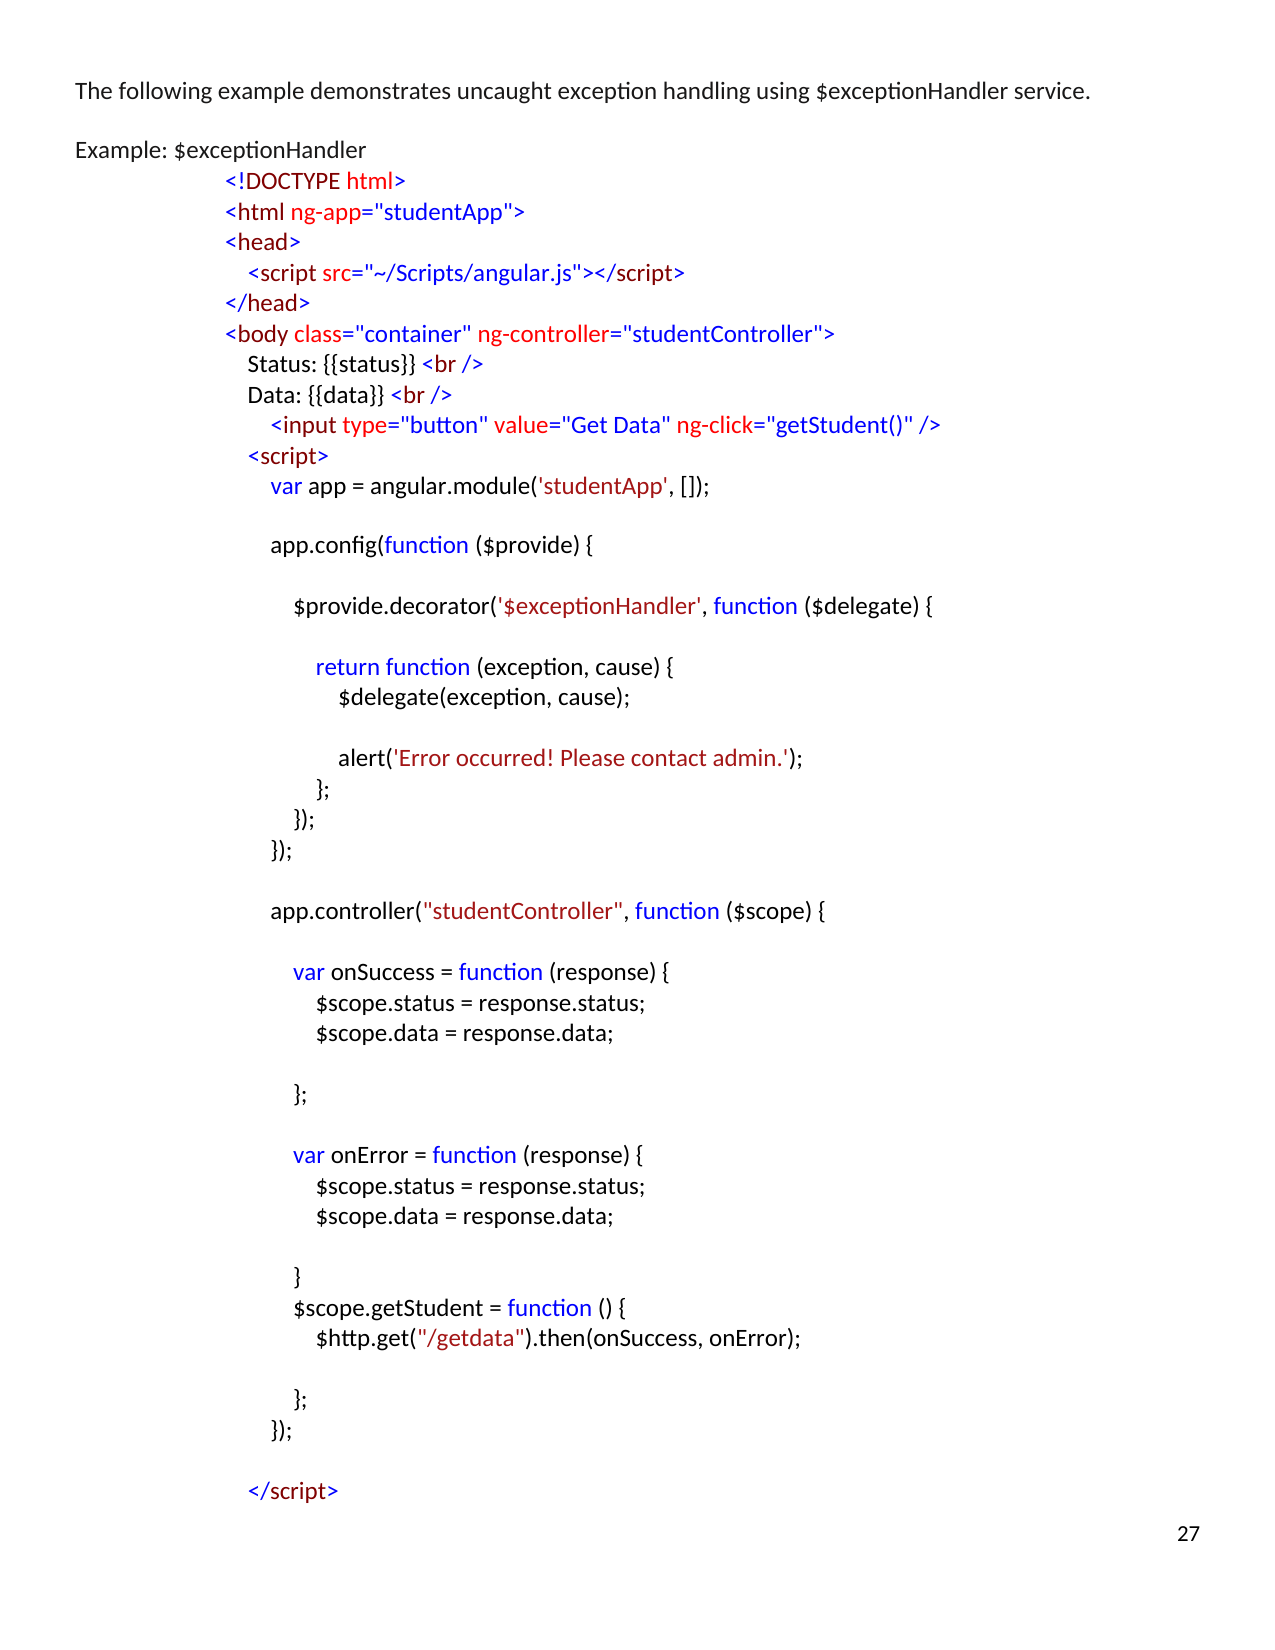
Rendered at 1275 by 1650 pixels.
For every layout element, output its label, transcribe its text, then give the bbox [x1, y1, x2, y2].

text The following example demonstrates uncaught exception handling using $exceptionHandler service. [75, 75, 1200, 106]
text </script> [225, 1475, 1200, 1506]
text Status: {{status}} <br /> [225, 348, 1200, 379]
text $scope.data = response.data; [225, 1200, 1200, 1231]
text }); [225, 834, 1200, 865]
text <body class="container" ng-controller="studentController"> [225, 318, 1200, 348]
text $http.get("/getdata").then(onSuccess, onError); [225, 1322, 1200, 1353]
text <html ng-app="studentApp"> [225, 196, 1200, 226]
text </head> [225, 287, 1200, 318]
text $provide.decorator('$exceptionHandler', function ($delegate) { [225, 590, 1200, 621]
text $scope.data = response.data; [225, 1017, 1200, 1048]
text <head> [225, 226, 1200, 257]
text app.controller("studentController", function ($scope) { [225, 895, 1200, 926]
text }); [225, 804, 1200, 834]
text app.config(function ($provide) { [225, 529, 1200, 559]
text $scope.getStudent = function () { [225, 1292, 1200, 1322]
text }; [225, 1078, 1200, 1109]
text $scope.status = response.status; [225, 987, 1200, 1017]
text } [225, 1261, 1200, 1292]
text <input type="button" value="Get Data" ng-click="getStudent()" /> [225, 409, 1200, 440]
text $delegate(exception, cause); [225, 682, 1200, 712]
text }; [225, 773, 1200, 804]
text <script src="~/Scripts/angular.js"></script> [225, 257, 1200, 287]
text Data: {{data}} <br /> [225, 379, 1200, 409]
text <!DOCTYPE html> [225, 165, 1200, 196]
text <script> [225, 440, 1200, 470]
text var app = angular.module('studentApp', []); [225, 470, 1200, 501]
text }; [225, 1383, 1200, 1414]
text var onError = function (response) { [225, 1139, 1200, 1170]
text }); [225, 1414, 1200, 1444]
text return function (exception, cause) { [225, 651, 1200, 682]
text alert('Error occurred! Please contact admin.'); [225, 743, 1200, 773]
text $scope.status = response.status; [225, 1170, 1200, 1200]
text Example: $exceptionHandler [75, 135, 1200, 165]
text var onSuccess = function (response) { [225, 956, 1200, 987]
